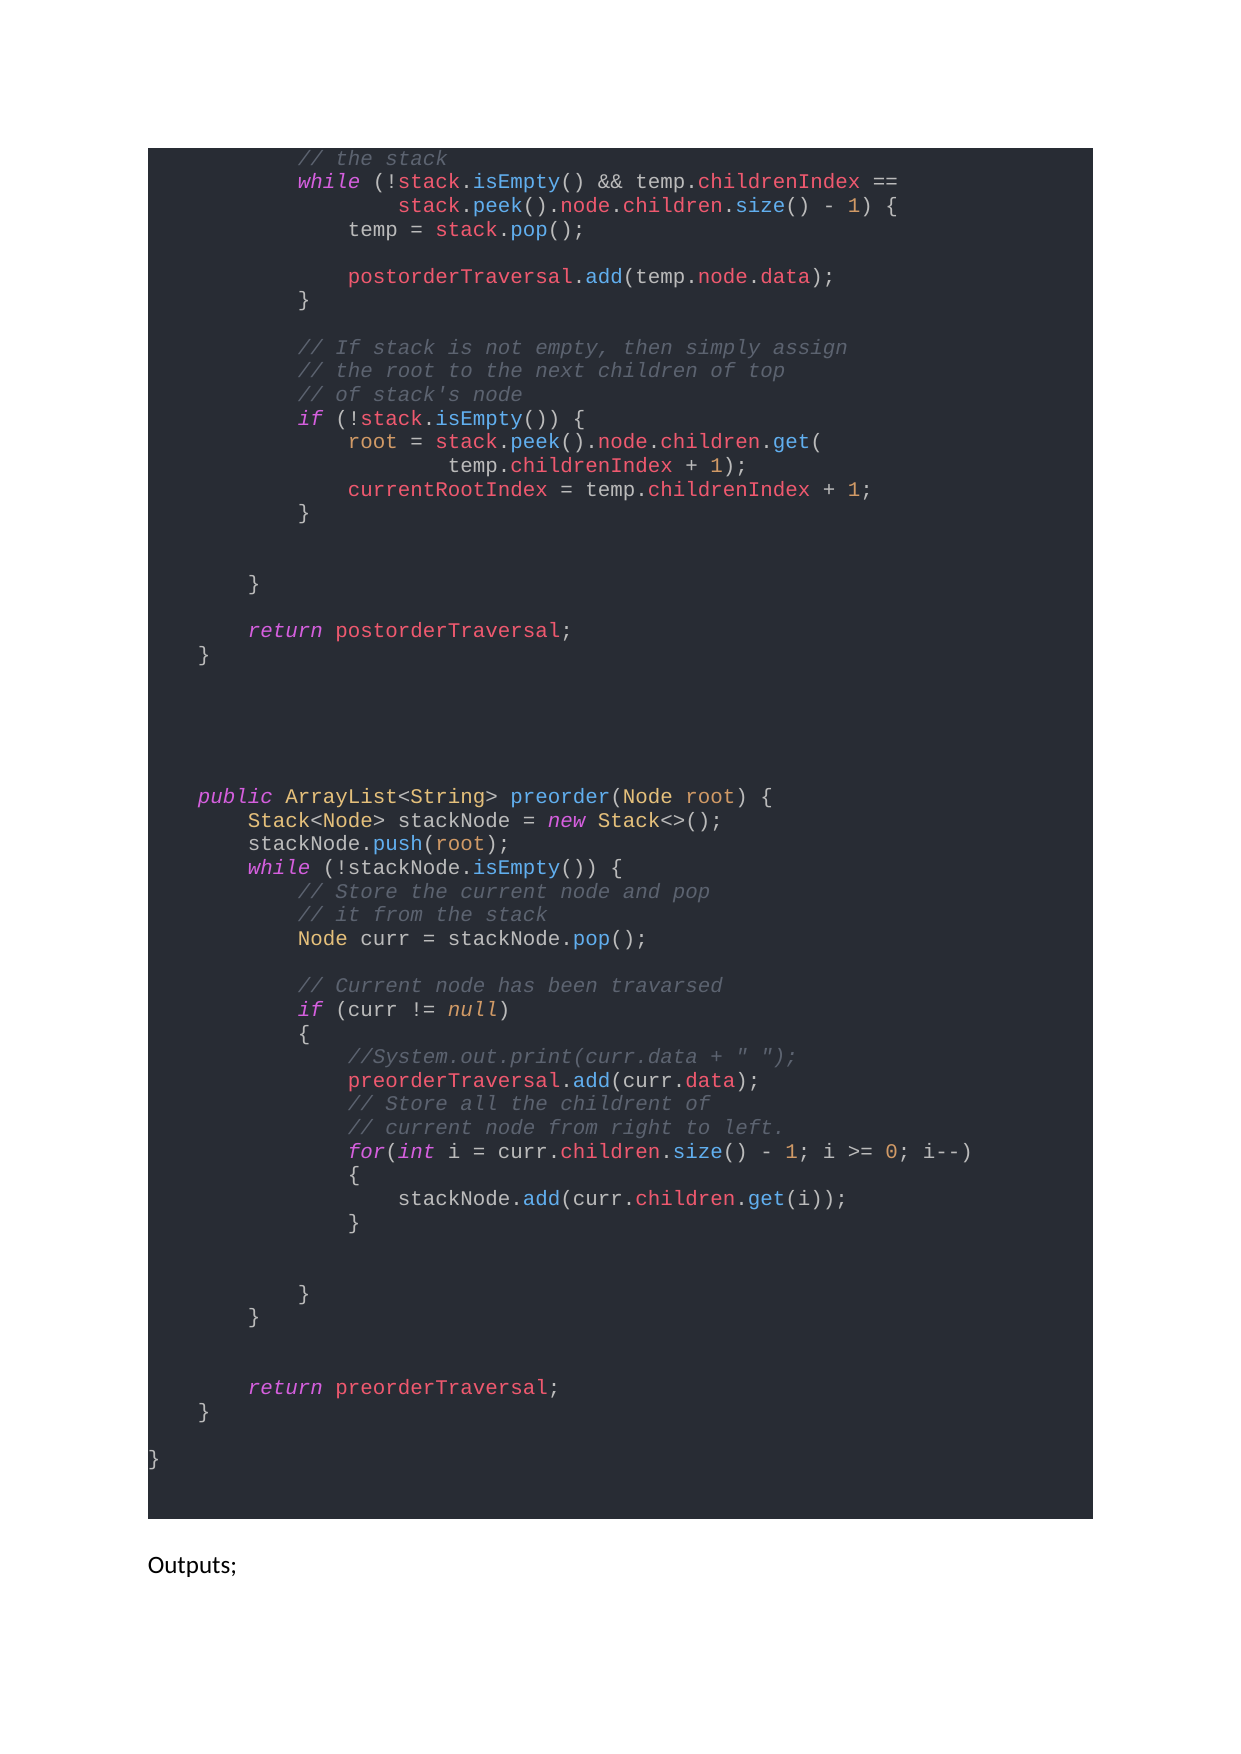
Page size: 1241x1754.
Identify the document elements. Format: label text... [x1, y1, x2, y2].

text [148, 148, 1093, 526]
text Outputs; [148, 1549, 1093, 1580]
text } [148, 1424, 1093, 1472]
text } return postorderTraversal; } [148, 549, 1093, 668]
text } } [148, 1259, 1093, 1330]
text return preorderTraversal; } [148, 1353, 1093, 1424]
text public ArrayList<String> preorder(Node root) { Stack<Node> stackNode = new Stack<>(); stackNode.push(root); while (!stackNode.isEmpty()) { // Store the current node and pop // it from the stack Node curr = stackNode.pop(); // Current node has been travarsed if (curr != null) { //System.out.print(curr.data + " "); preorderTraversal.add(curr.data); // Store all the childrent of // current node from right to left. for(int i = curr.children.size() - 1; i >= 0; i--) { stackNode.add(curr.children.get(i)); } [148, 739, 1093, 1235]
